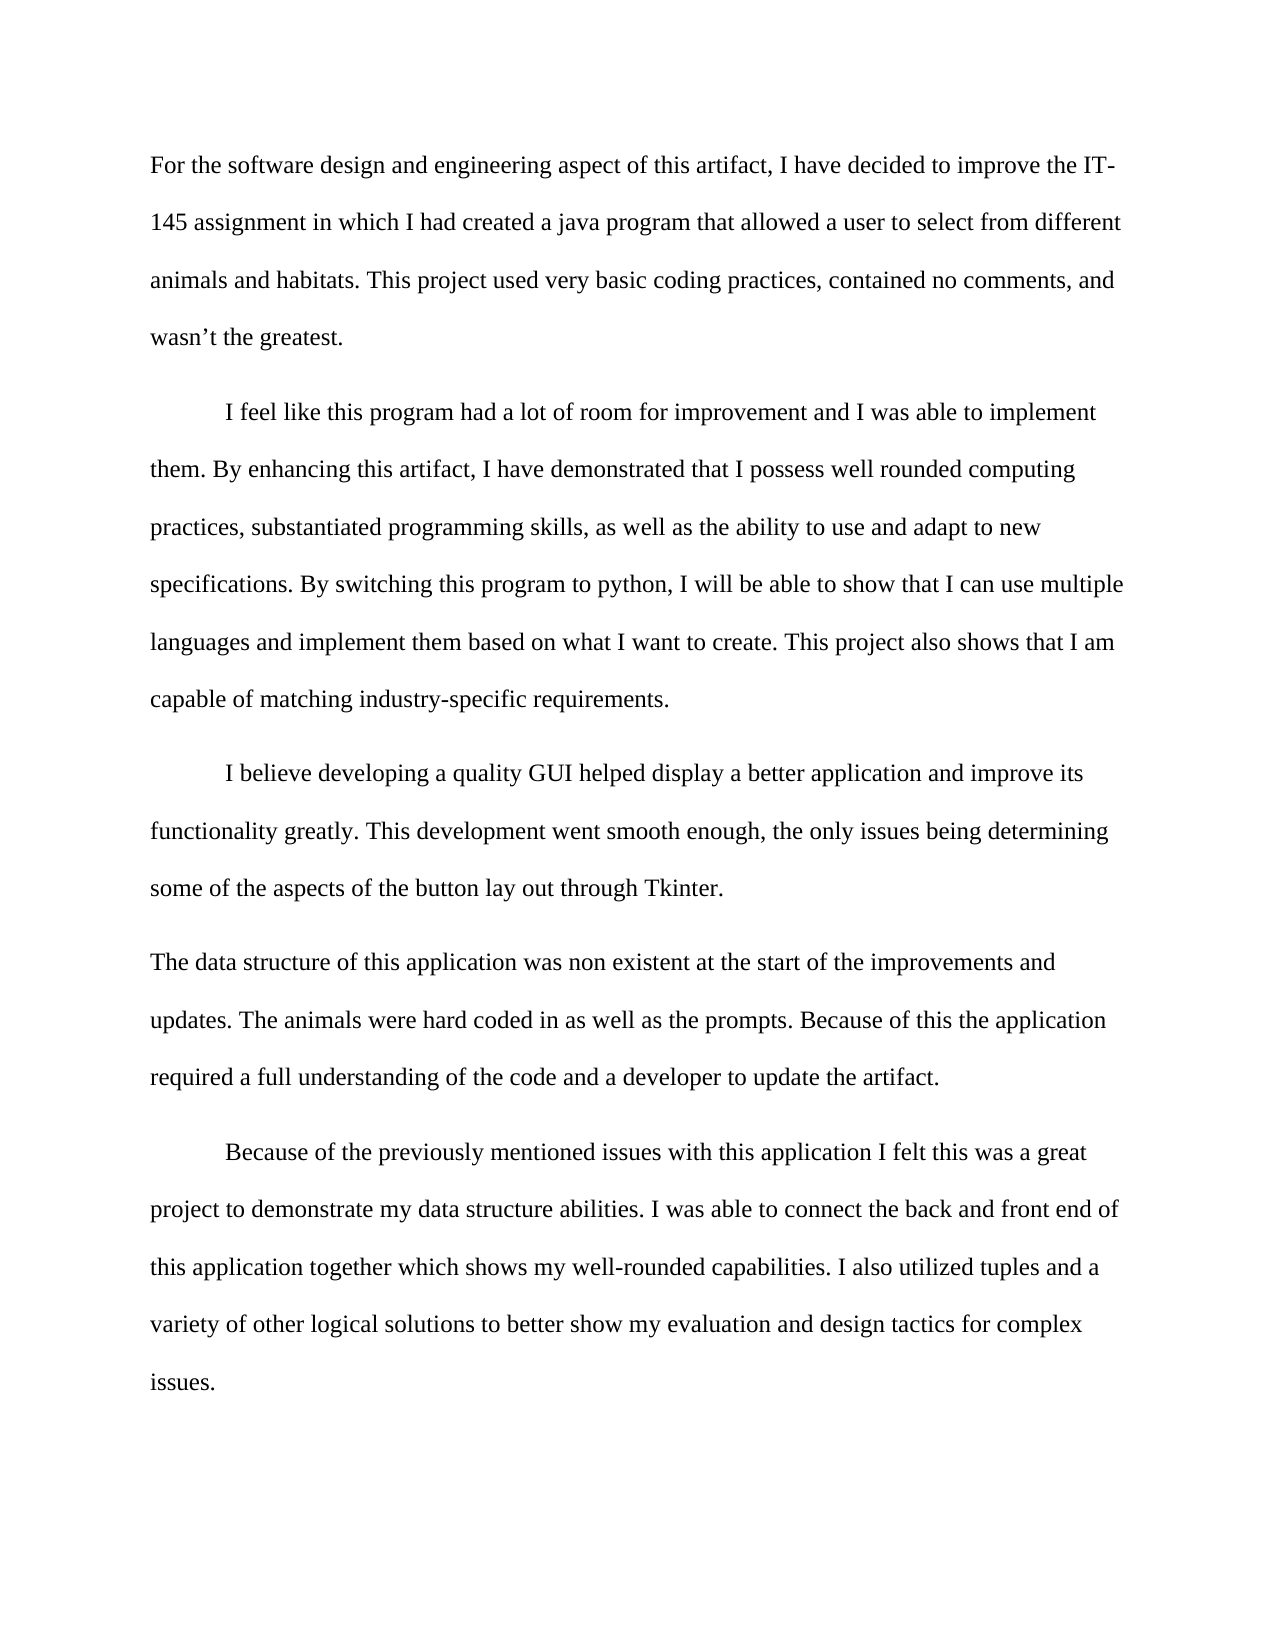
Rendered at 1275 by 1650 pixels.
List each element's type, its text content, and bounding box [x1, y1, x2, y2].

text For the software design and engineering aspect of this artifact, I have decided to improve the IT-145 assignment in which I had created a java program that allowed a user to select from different animals and habitats. This project used very basic coding practices, contained no comments, and wasn’t the greatest. [150, 150, 1125, 351]
text I feel like this program had a lot of room for improvement and I was able to implement them. By enhancing this artifact, I have demonstrated that I possess well rounded computing practices, substantiated programming skills, as well as the ability to use and adapt to new specifications. By switching this program to python, I will be able to show that I can use multiple languages and implement them based on what I want to create. This project also shows that I am capable of matching industry-specific requirements. [150, 397, 1125, 713]
text Because of the previously mentioned issues with this application I felt this was a great project to demonstrate my data structure abilities. I was able to connect the back and front end of this application together which shows my well-rounded capabilities. I also utilized tuples and a variety of other logical solutions to better show my evaluation and design tactics for complex issues. [150, 1137, 1125, 1395]
text I believe developing a quality GUI helped display a better application and improve its functionality greatly. This development went smooth enough, the only issues being determining some of the aspects of the button lay out through Tkinter. [150, 758, 1125, 902]
text The data structure of this application was non existent at the start of the improvements and updates. The animals were hard coded in as well as the prompts. Because of this the application required a full understanding of the code and a developer to update the artifact. [150, 947, 1125, 1091]
